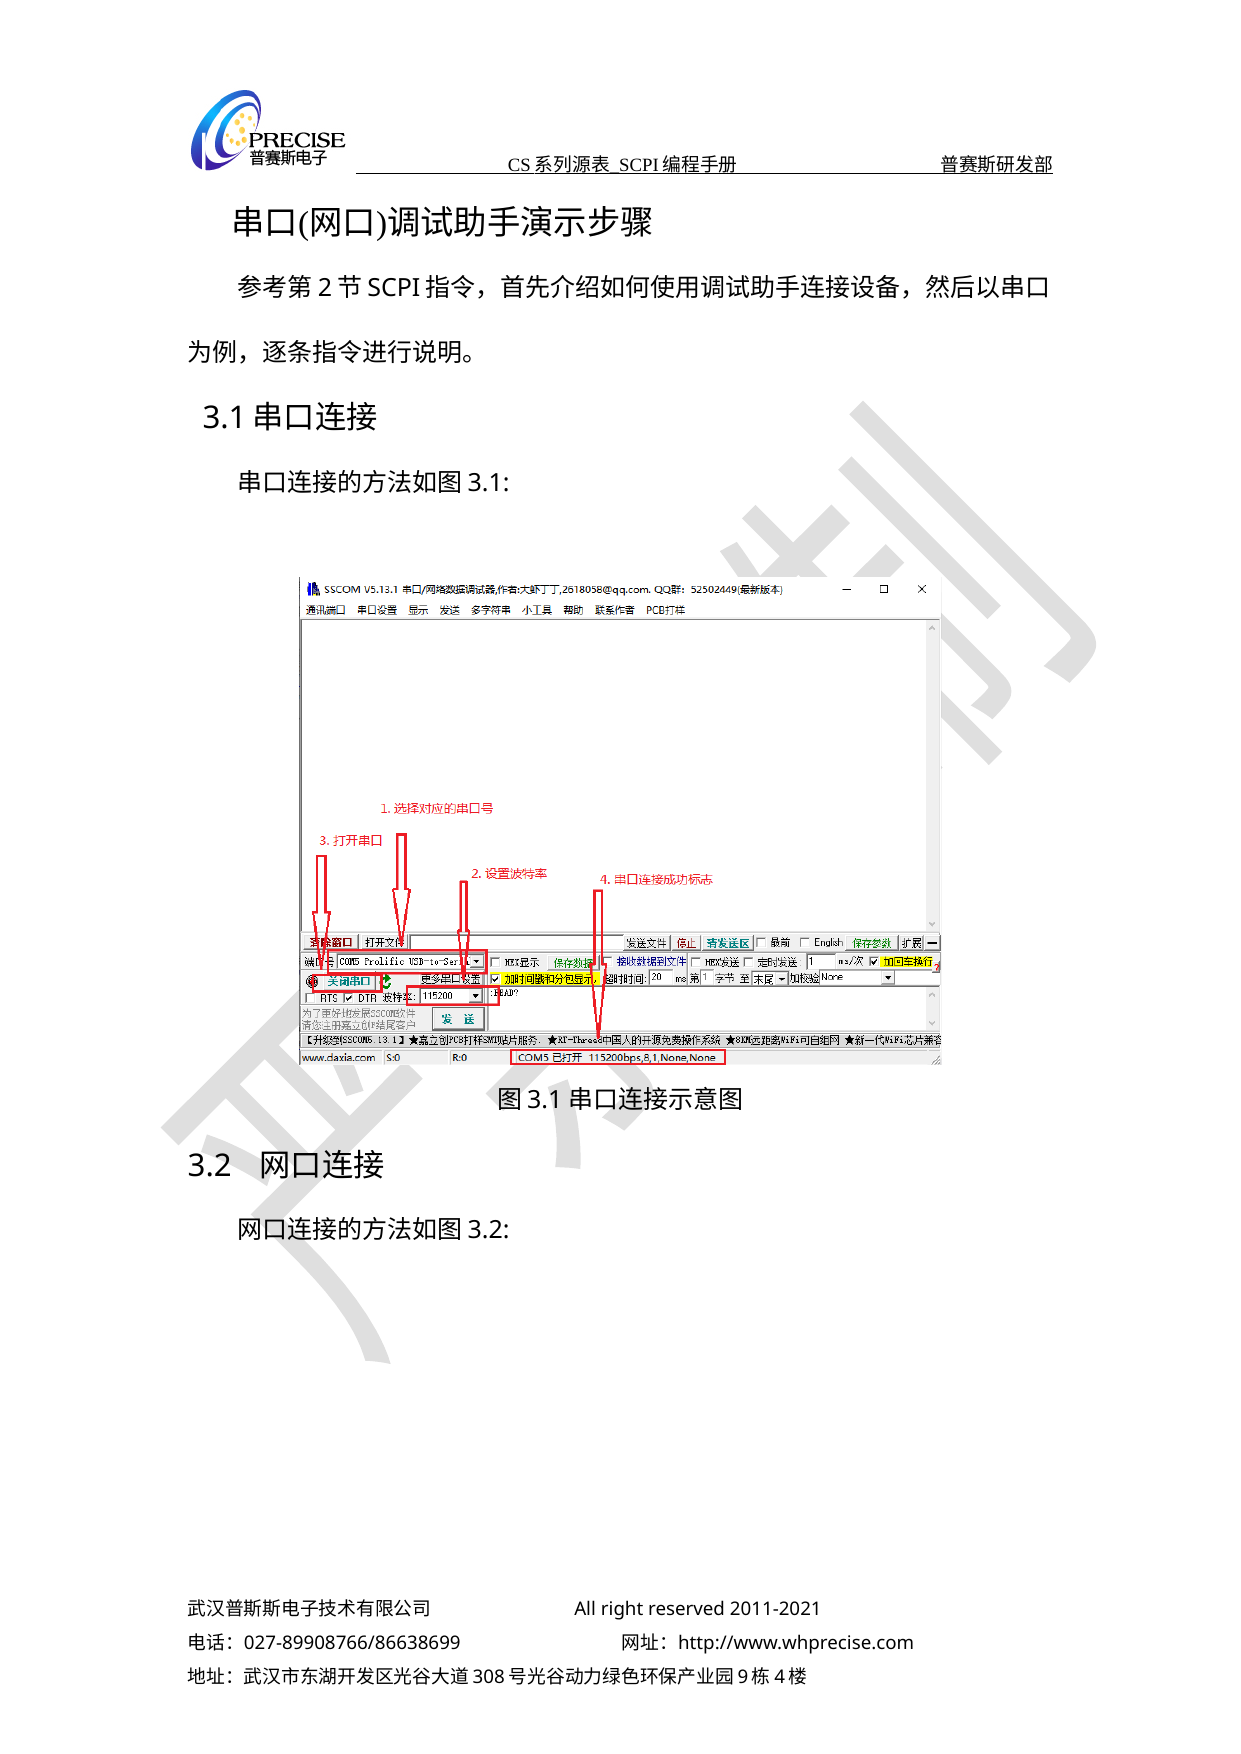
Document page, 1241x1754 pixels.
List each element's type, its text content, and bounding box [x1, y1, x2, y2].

list 网口连接 [187, 1130, 1053, 1195]
text 图3.1 串口连接示意图 [187, 1065, 1053, 1130]
list 串口连接 [202, 383, 1053, 448]
picture [299, 577, 942, 1065]
text 参考第2节SCPI指令，首先介绍如何使用调试助手连接设备，然后以串口为例，逐条指令进行说明。 [187, 253, 1053, 383]
text 串口连接的方法如图3.1: [187, 448, 1053, 513]
text 其中v,i分别表示电压、电流值，\r表示制表符，\n表示换行符，[]表示中括号串口(网口)调试助手演示步骤 [231, 188, 1053, 253]
picture [187, 88, 356, 172]
text 网口连接的方法如图3.2: [187, 1195, 1053, 1260]
